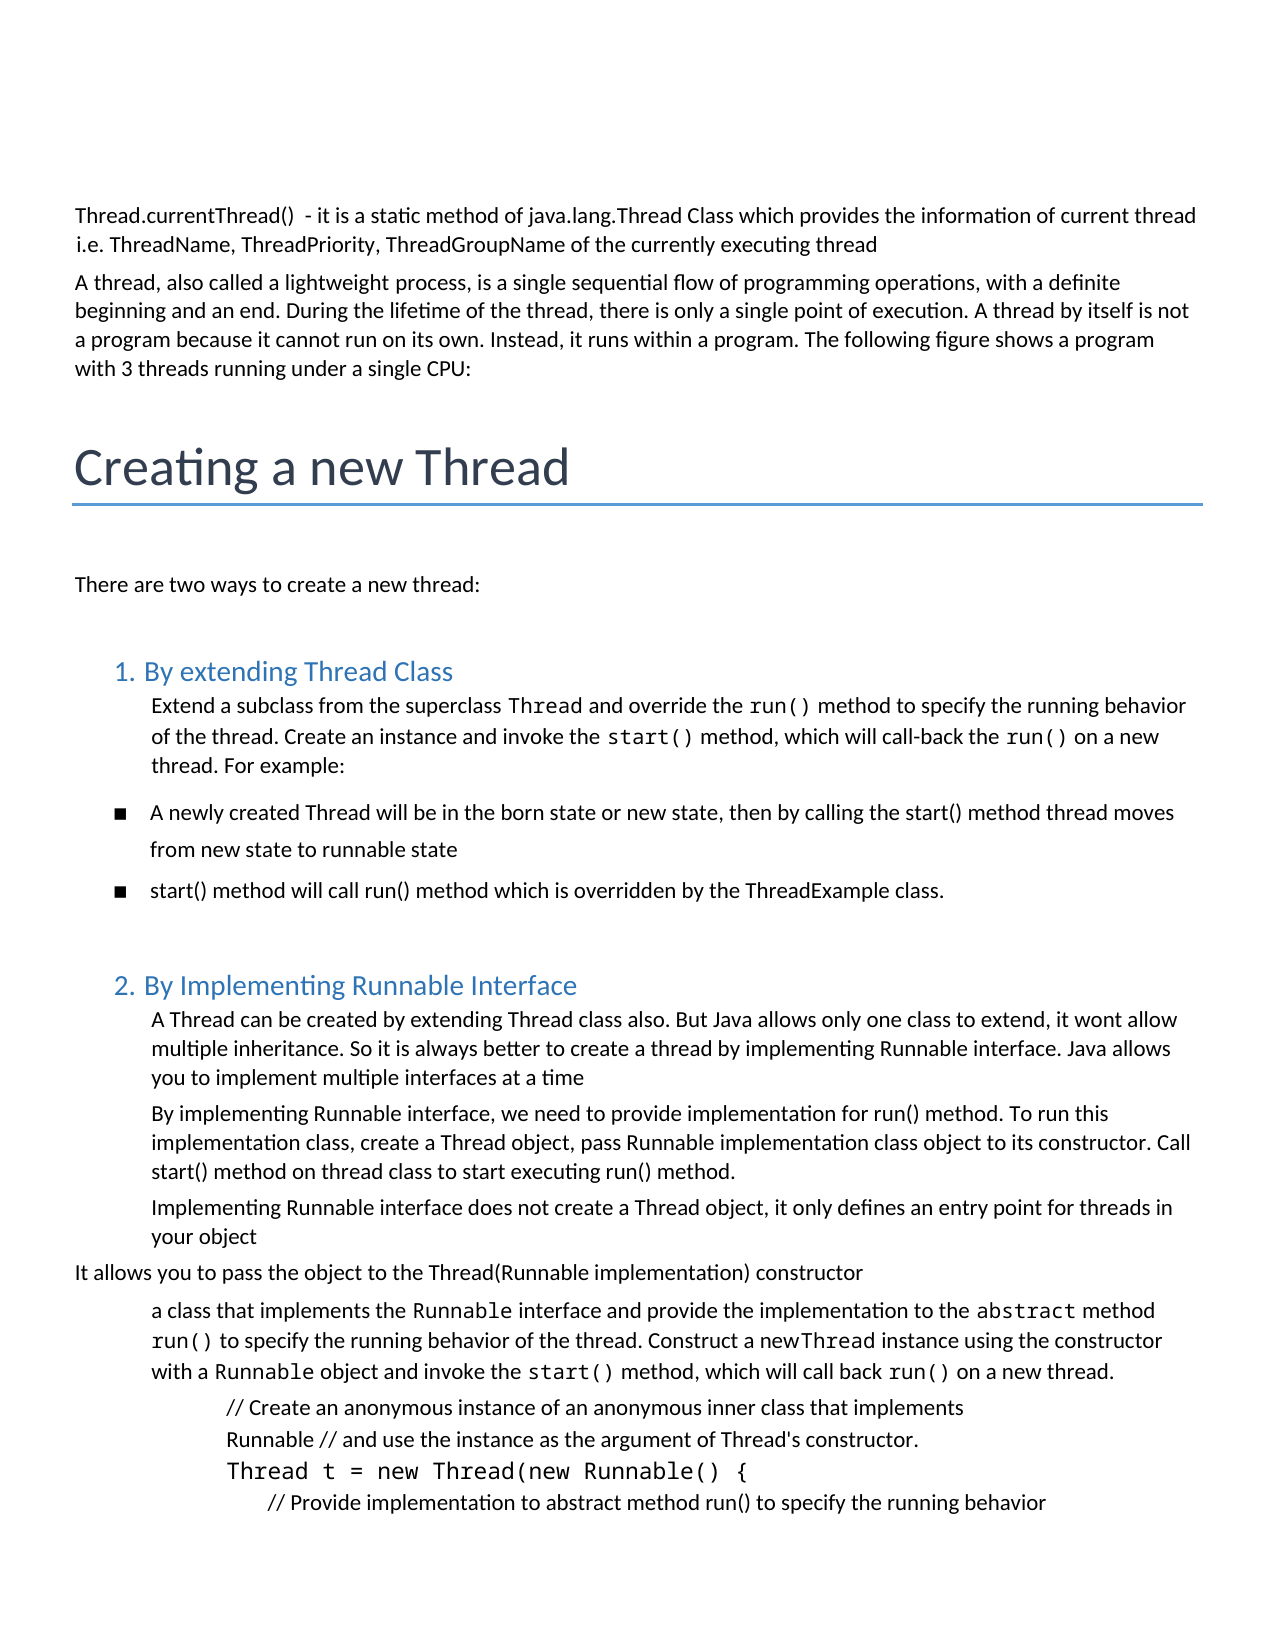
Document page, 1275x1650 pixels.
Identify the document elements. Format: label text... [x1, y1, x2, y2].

text Extend a subclass from the superclass Thread and override the run() method to specify the running behavior of the thread. Create an instance and invoke the start() method, which will call-back the run() on a new thread. For example: [151, 692, 1198, 779]
text A Thread can be created by extending Thread class also. But Java allows only one class to extend, it wont allow multiple inheritance. So it is always better to create a thread by implementing Runnable interface. Java allows you to implement multiple interfaces at a time [151, 1005, 1198, 1091]
text // Provide implementation to abstract method run() to specify the running behavior [226, 1488, 1198, 1516]
subtitle Creating a new Thread [74, 433, 1200, 499]
text Thread t = new Thread(new Runnable() { [226, 1455, 1122, 1486]
list A newly created Thread will be in the born state or new state, then by calling the start() method thread moves from new state to runnable state [112, 787, 1198, 863]
text // Create an anonymous instance of an anonymous inner class that implements Runnable // and use the instance as the argument of Thread's constructor. [226, 1393, 1081, 1454]
list start() method will call run() method which is overridden by the ThreadExample class. [112, 864, 1198, 911]
text a class that implements the Runnable interface and provide the implementation to the abstract method run() to specify the running behavior of the thread. Construct a newThread instance using the constructor with a Runnable object and invoke the start() method, which will call back run() on a new thread. [151, 1296, 1180, 1386]
text Implementing Runnable interface does not create a Thread object, it only defines an entry point for threads in your object [151, 1193, 1198, 1250]
text It allows you to pass the object to the Thread(Runnable implementation) constructor [74, 1258, 1198, 1286]
subtitle 1. By extending Thread Class [113, 653, 1200, 689]
text There are two ways to create a new thread: [74, 570, 1198, 598]
text A thread, also called a lightweight process, is a single sequential flow of programming operations, with a definite beginning and an end. During the lifetime of the thread, there is only a single point of execution. A thread by itself is not a program because it cannot run on its own. Instead, it runs within a program. The following figure shows a program with 3 threads running under a single CPU: [74, 268, 1198, 382]
subtitle 2. By Implementing Runnable Interface [113, 967, 1200, 1003]
text Thread.currentThread() - it is a static method of java.lang.Thread Class which provides the information of current thread i.e. ThreadName, ThreadPriority, ThreadGroupName of the currently executing thread [75, 201, 1198, 258]
text By implementing Runnable interface, we need to provide implementation for run() method. To run this implementation class, create a Thread object, pass Runnable implementation class object to its constructor. Call start() method on thread class to start executing run() method. [151, 1099, 1198, 1185]
